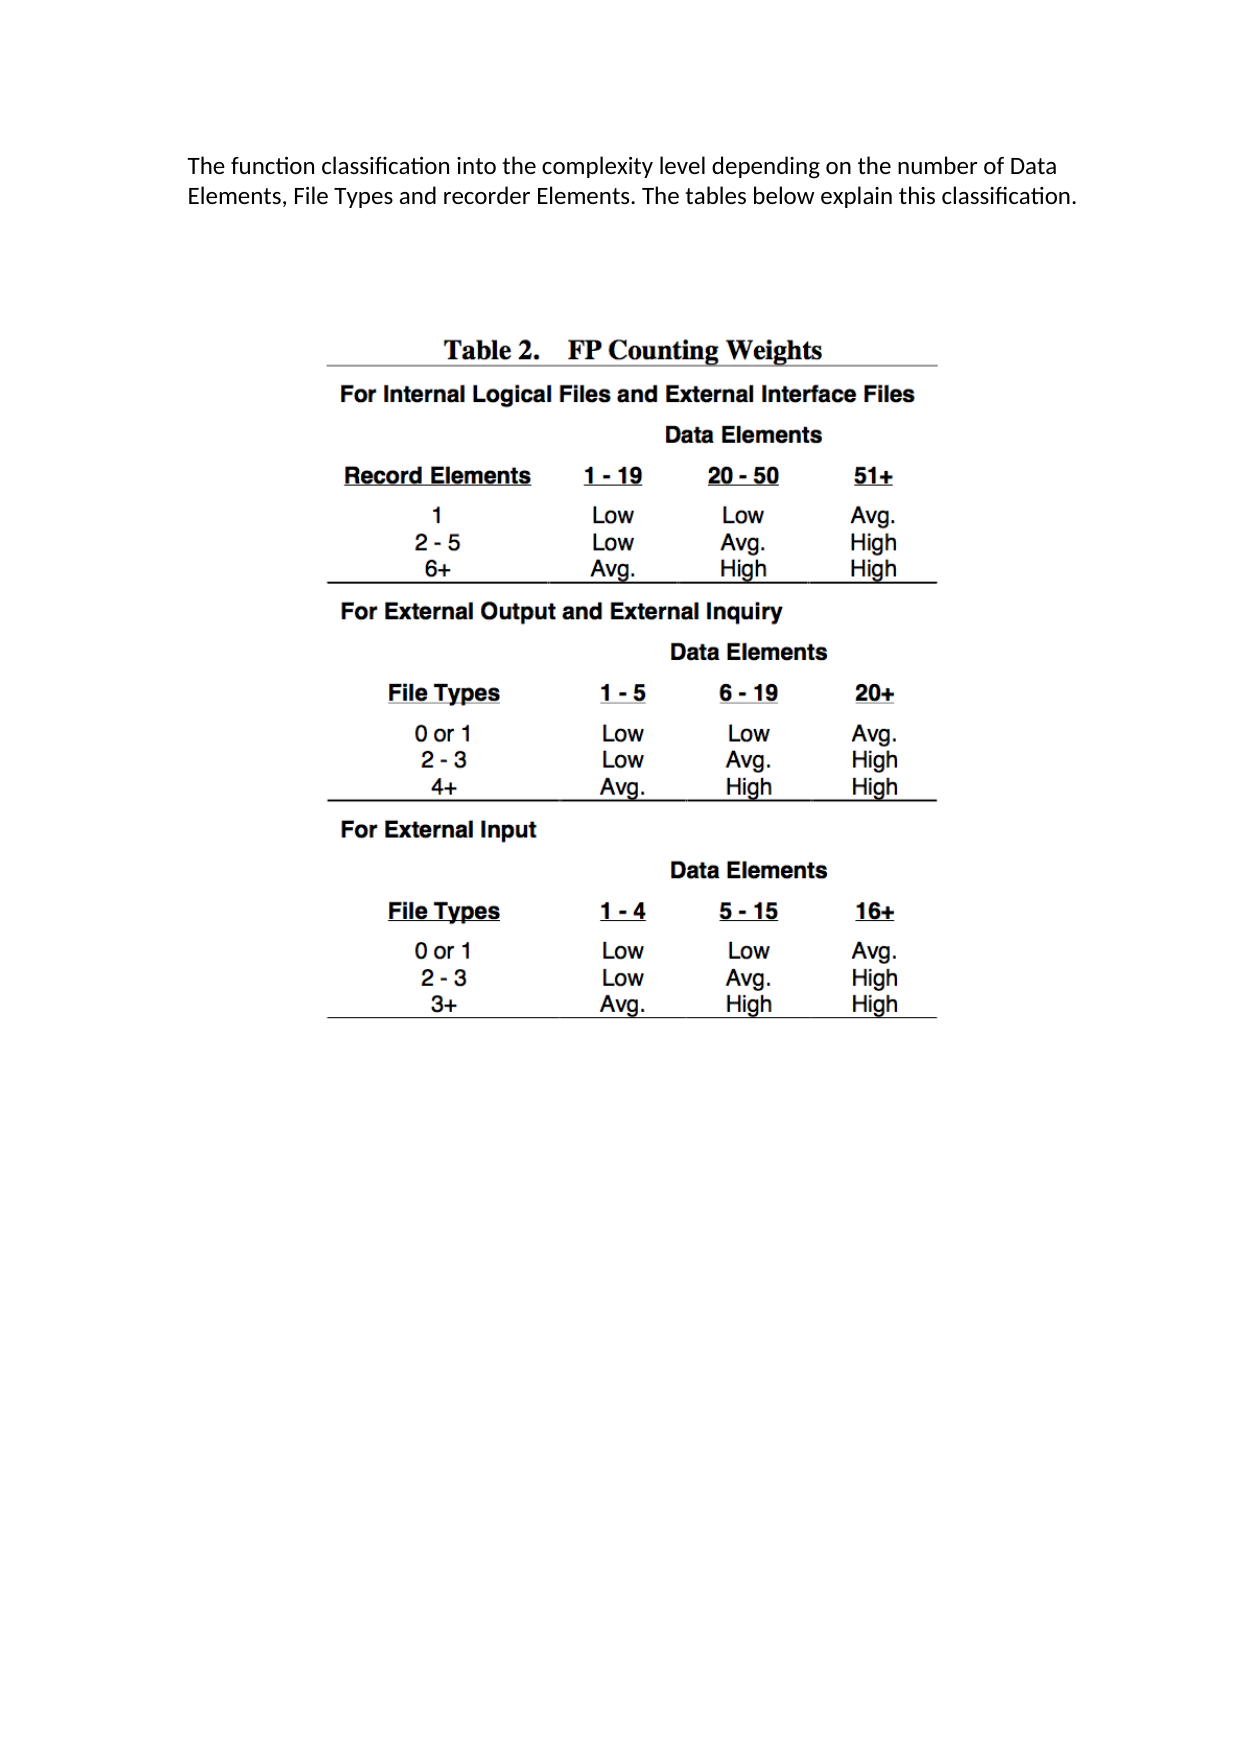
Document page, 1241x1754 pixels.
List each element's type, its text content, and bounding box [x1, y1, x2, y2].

picture [287, 330, 991, 1037]
text The function classification into the complexity level depending on the number of Data Elements, File Types and recorder Elements. The tables below explain this classification. [187, 150, 1090, 211]
